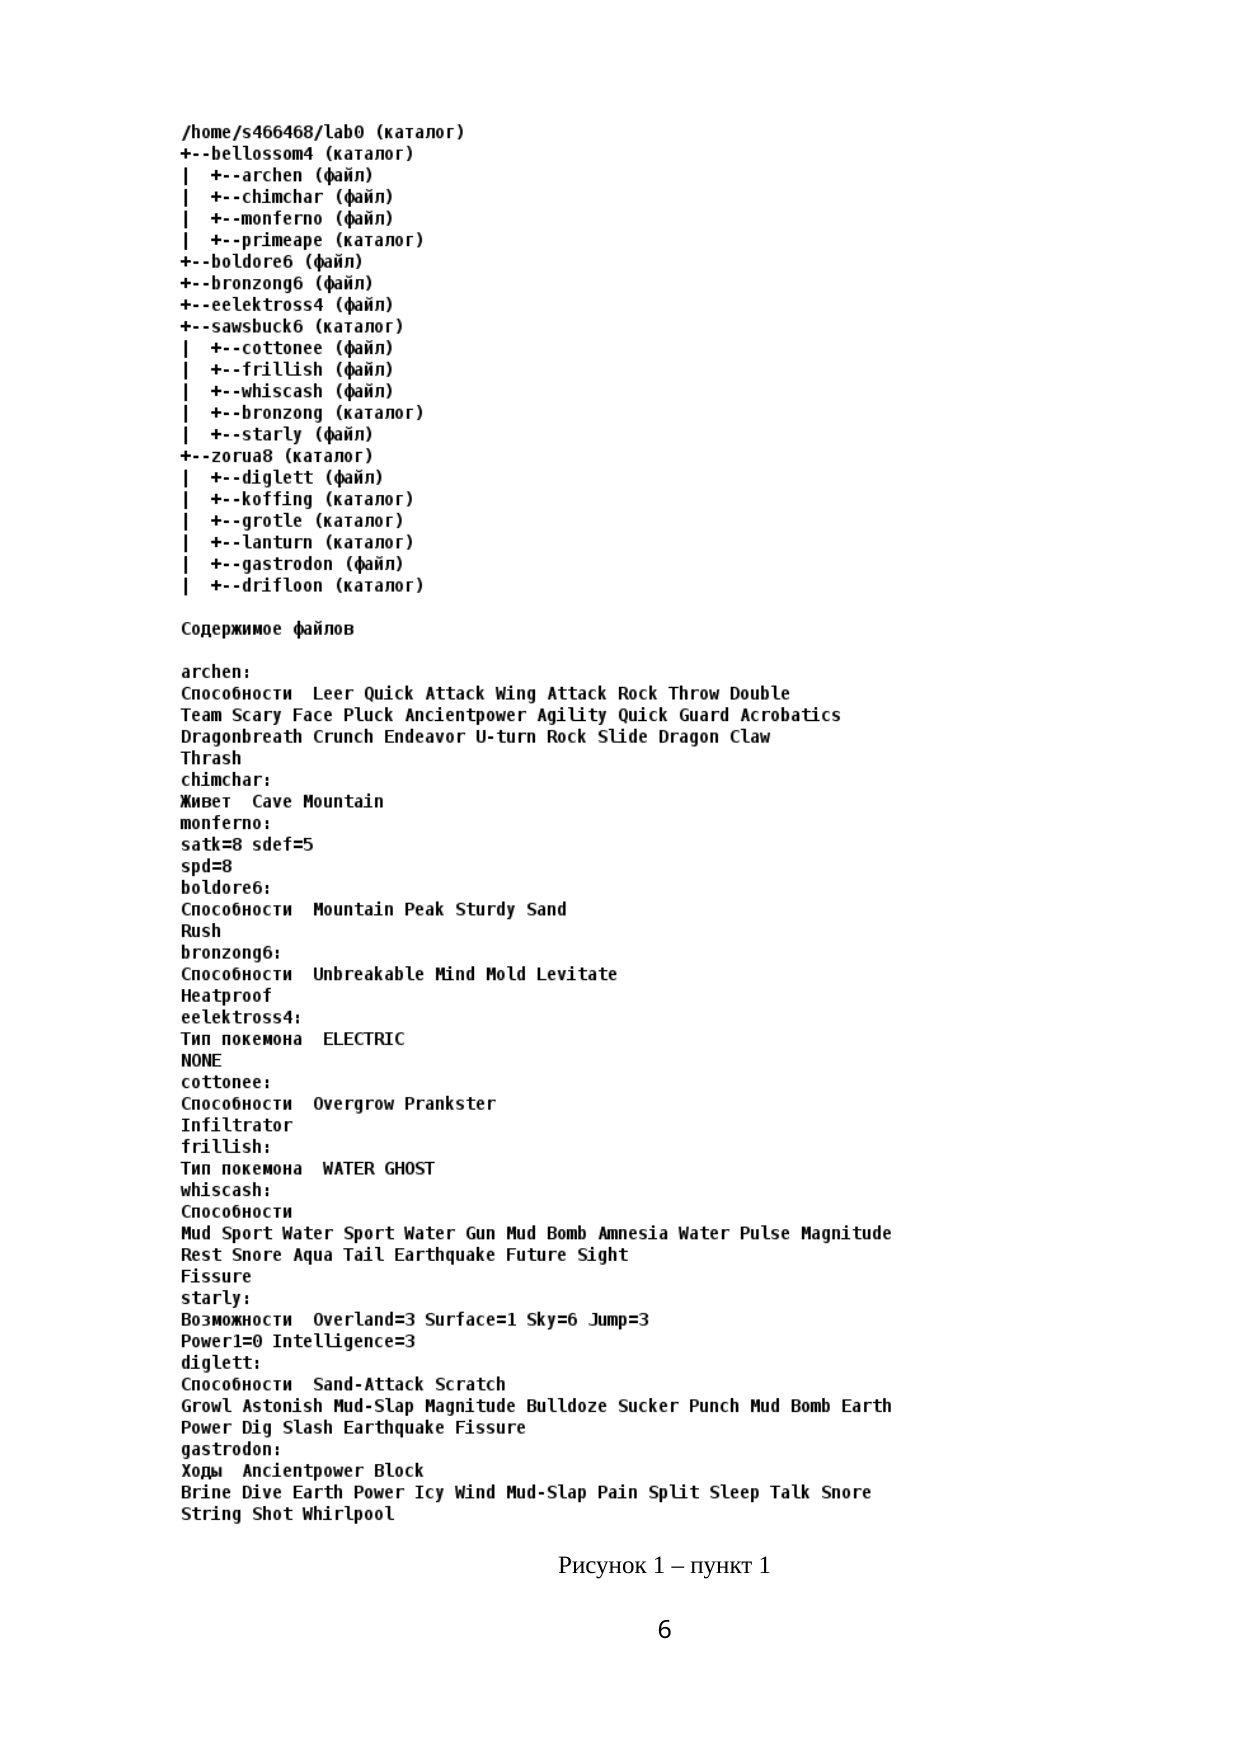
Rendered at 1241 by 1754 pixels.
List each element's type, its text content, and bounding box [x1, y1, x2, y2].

text Рисунок 1 – пункт 1 [177, 1550, 1152, 1579]
picture [177, 118, 896, 1529]
